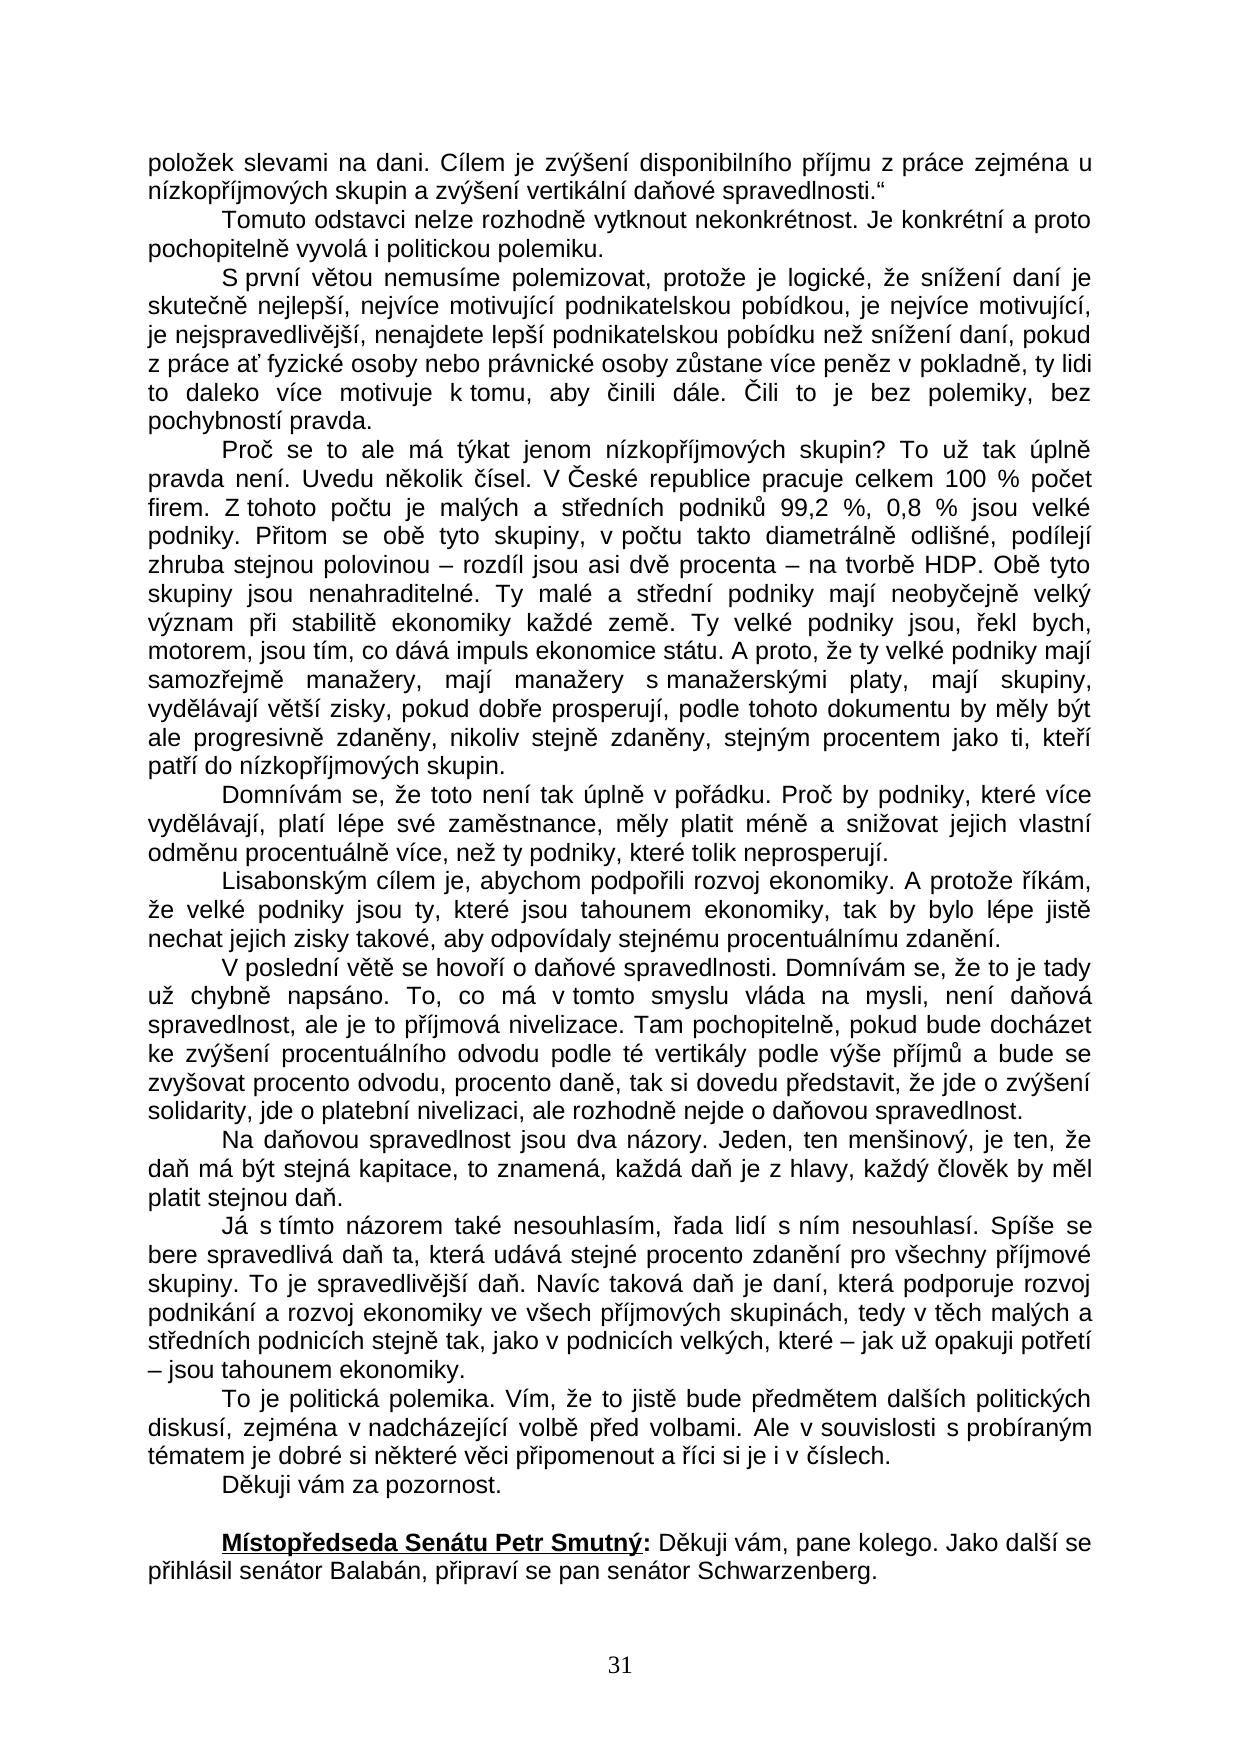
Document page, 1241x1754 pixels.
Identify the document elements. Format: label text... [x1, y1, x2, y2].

text Tomuto odstavci nelze rozhodně vytknout nekonkrétnost. Je konkrétní a proto pochopitelně vyvolá i politickou polemiku. [148, 205, 1093, 263]
text Já s tímto názorem také nesouhlasím, řada lidí s ním nesouhlasí. Spíše se bere spravedlivá daň ta, která udává stejné procento zdanění pro všechny příjmové skupiny. To je spravedlivější daň. Navíc taková daň je daní, která podporuje rozvoj podnikání a rozvoj ekonomiky ve všech příjmových skupinách, tedy v těch malých a středních podnicích stejně tak, jako v podnicích velkých, které – jak už opakuji potřetí – jsou tahounem ekonomiky. [148, 1211, 1093, 1384]
text V poslední větě se hovoří o daňové spravedlnosti. Domnívám se, že to je tady už chybně napsáno. To, co má v tomto smyslu vláda na mysli, není daňová spravedlnost, ale je to příjmová nivelizace. Tam pochopitelně, pokud bude docházet ke zvýšení procentuálního odvodu podle té vertikály podle výše příjmů a bude se zvyšovat procento odvodu, procento daně, tak si dovedu představit, že jde o zvýšení solidarity, jde o platební nivelizaci, ale rozhodně nejde o daňovou spravedlnost. [148, 953, 1093, 1125]
text Děkuji vám za pozornost. [148, 1470, 1093, 1499]
text Lisabonským cílem je, abychom podpořili rozvoj ekonomiky. A protože říkám, že velké podniky jsou ty, které jsou tahounem ekonomiky, tak by bylo lépe jistě nechat jejich zisky takové, aby odpovídaly stejnému procentuálnímu zdanění. [148, 866, 1093, 953]
text Místopředseda Senátu Petr Smutný: Děkuji vám, pane kolego. Jako další se přihlásil senátor Balabán, připraví se pan senátor Schwarzenberg. [148, 1528, 1093, 1585]
text Domnívám se, že toto není tak úplně v pořádku. Proč by podniky, které více vydělávají, platí lépe své zaměstnance, měly platit méně a snižovat jejich vlastní odměnu procentuálně více, než ty podniky, které tolik neprosperují. [148, 780, 1093, 866]
text S první větou nemusíme polemizovat, protože je logické, že snížení daní je skutečně nejlepší, nejvíce motivující podnikatelskou pobídkou, je nejvíce motivující, je nejspravedlivější, nenajdete lepší podnikatelskou pobídku než snížení daní, pokud z práce ať fyzické osoby nebo právnické osoby zůstane více peněz v pokladně, ty lidi to daleko více motivuje k tomu, aby činili dále. Čili to je bez polemiky, bez pochybností pravda. [148, 263, 1093, 435]
text Na daňovou spravedlnost jsou dva názory. Jeden, ten menšinový, je ten, že daň má být stejná kapitace, to znamená, každá daň je z hlavy, každý člověk by měl platit stejnou daň. [148, 1125, 1093, 1211]
text Proč se to ale má týkat jenom nízkopříjmových skupin? To už tak úplně pravda není. Uvedu několik čísel. V České republice pracuje celkem 100 % počet firem. Z tohoto počtu je malých a středních podniků 99,2 %, 0,8 % jsou velké podniky. Přitom se obě tyto skupiny, v počtu takto diametrálně odlišné, podílejí zhruba stejnou polovinou – rozdíl jsou asi dvě procenta – na tvorbě HDP. Obě tyto skupiny jsou nenahraditelné. Ty malé a střední podniky mají neobyčejně velký význam při stabilitě ekonomiky každé země. Ty velké podniky jsou, řekl bych, motorem, jsou tím, co dává impuls ekonomice státu. A proto, že ty velké podniky mají samozřejmě manažery, mají manažery s manažerskými platy, mají skupiny, vydělávají větší zisky, pokud dobře prosperují, podle tohoto dokumentu by měly být ale progresivně zdaněny, nikoliv stejně zdaněny, stejným procentem jako ti, kteří patří do nízkopříjmových skupin. [148, 435, 1093, 780]
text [148, 148, 1093, 205]
text To je politická polemika. Vím, že to jistě bude předmětem dalších politických diskusí, zejména v nadcházející volbě před volbami. Ale v souvislosti s probíraným tématem je dobré si některé věci připomenout a říci si je i v číslech. [148, 1384, 1093, 1470]
